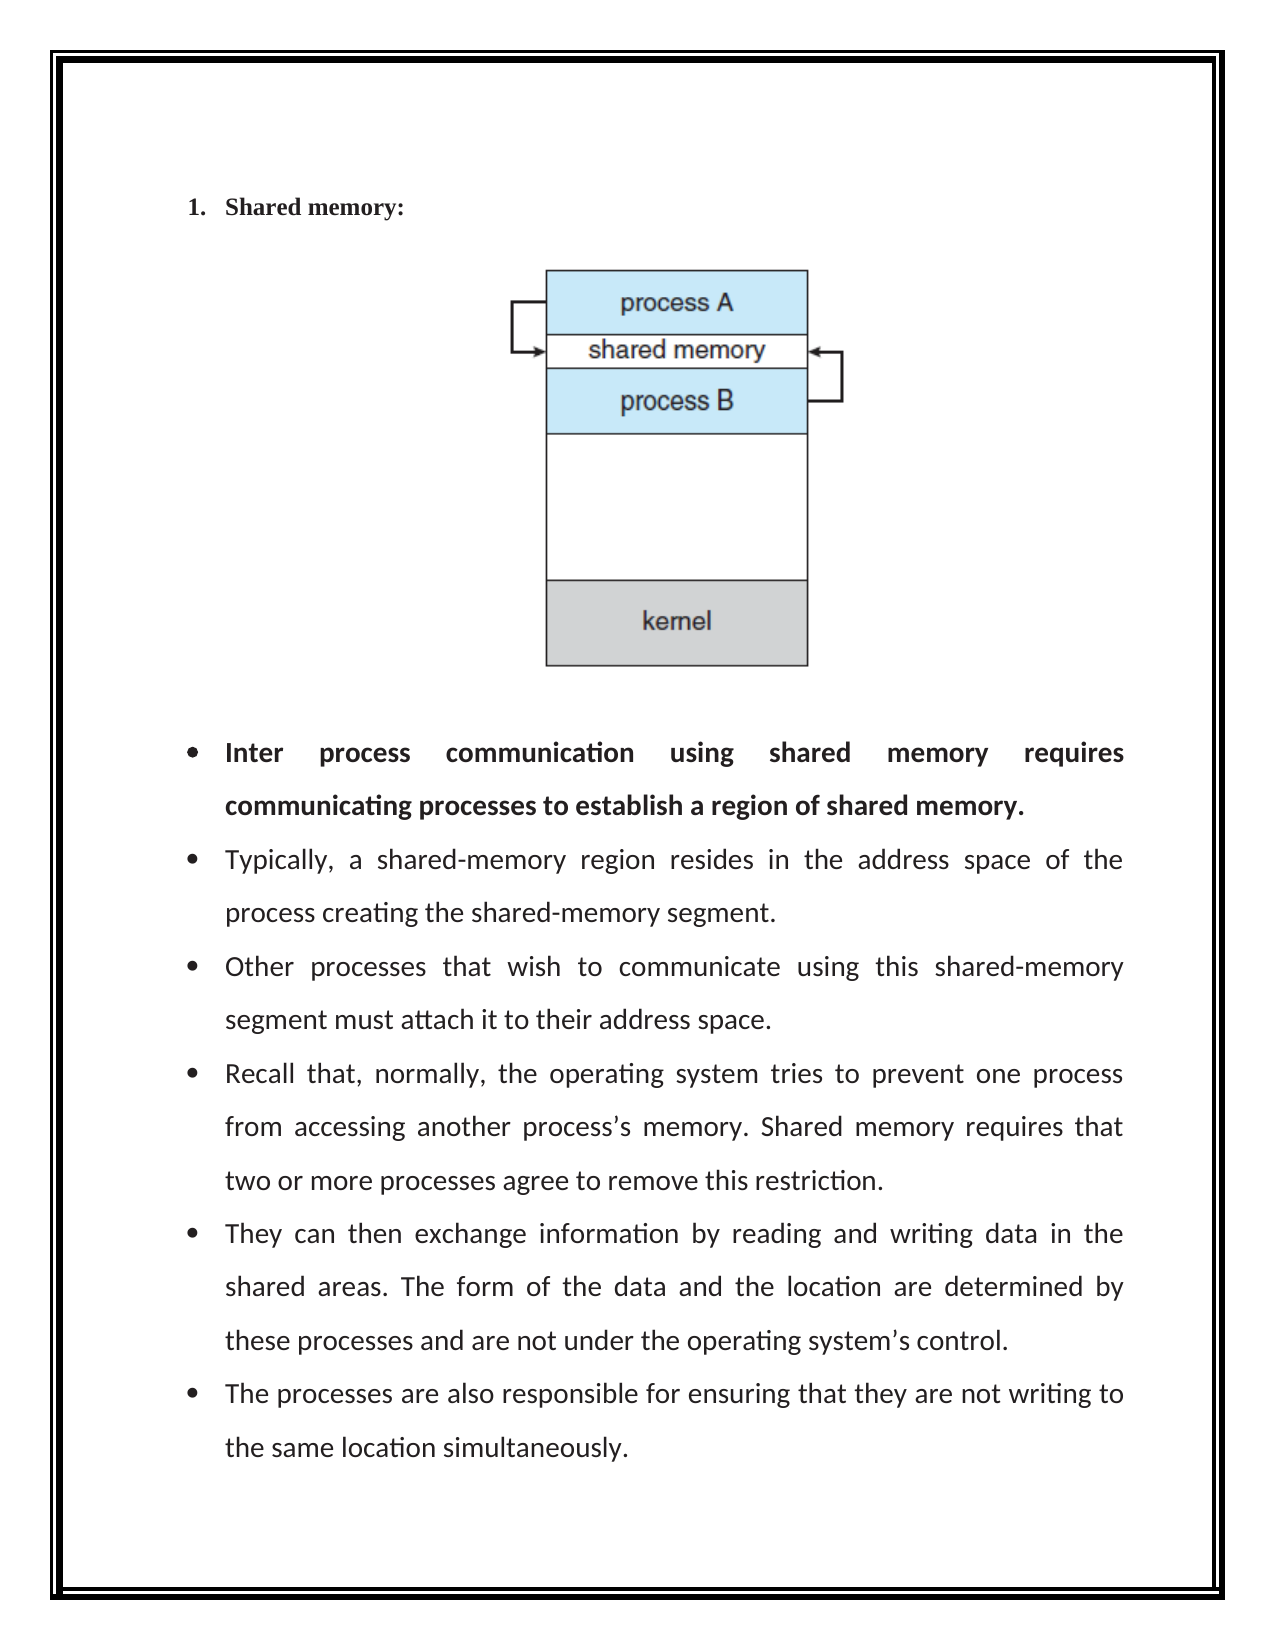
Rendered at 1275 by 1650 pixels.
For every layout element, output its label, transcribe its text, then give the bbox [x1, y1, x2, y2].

list Inter process communication using shared memory requires communicating processes to establish a region of shared memory. [187, 734, 1125, 823]
list The processes are also responsible for ensuring that they are not writing to the same location simultaneously. [187, 1375, 1125, 1464]
list Typically, a shared-memory region resides in the address space of the process creating the shared-memory segment. [187, 841, 1125, 930]
list They can then exchange information by reading and writing data in the shared areas. The form of the data and the location are determined by these processes and are not under the operating system’s control. [187, 1215, 1125, 1357]
picture [491, 235, 859, 679]
list Other processes that wish to communicate using this shared-memory segment must attach it to their address space. [187, 948, 1125, 1037]
list Shared memory: [187, 192, 1125, 221]
list Recall that, normally, the operating system tries to prevent one process from accessing another process’s memory. Shared memory requires that two or more processes agree to remove this restriction. [187, 1055, 1125, 1197]
